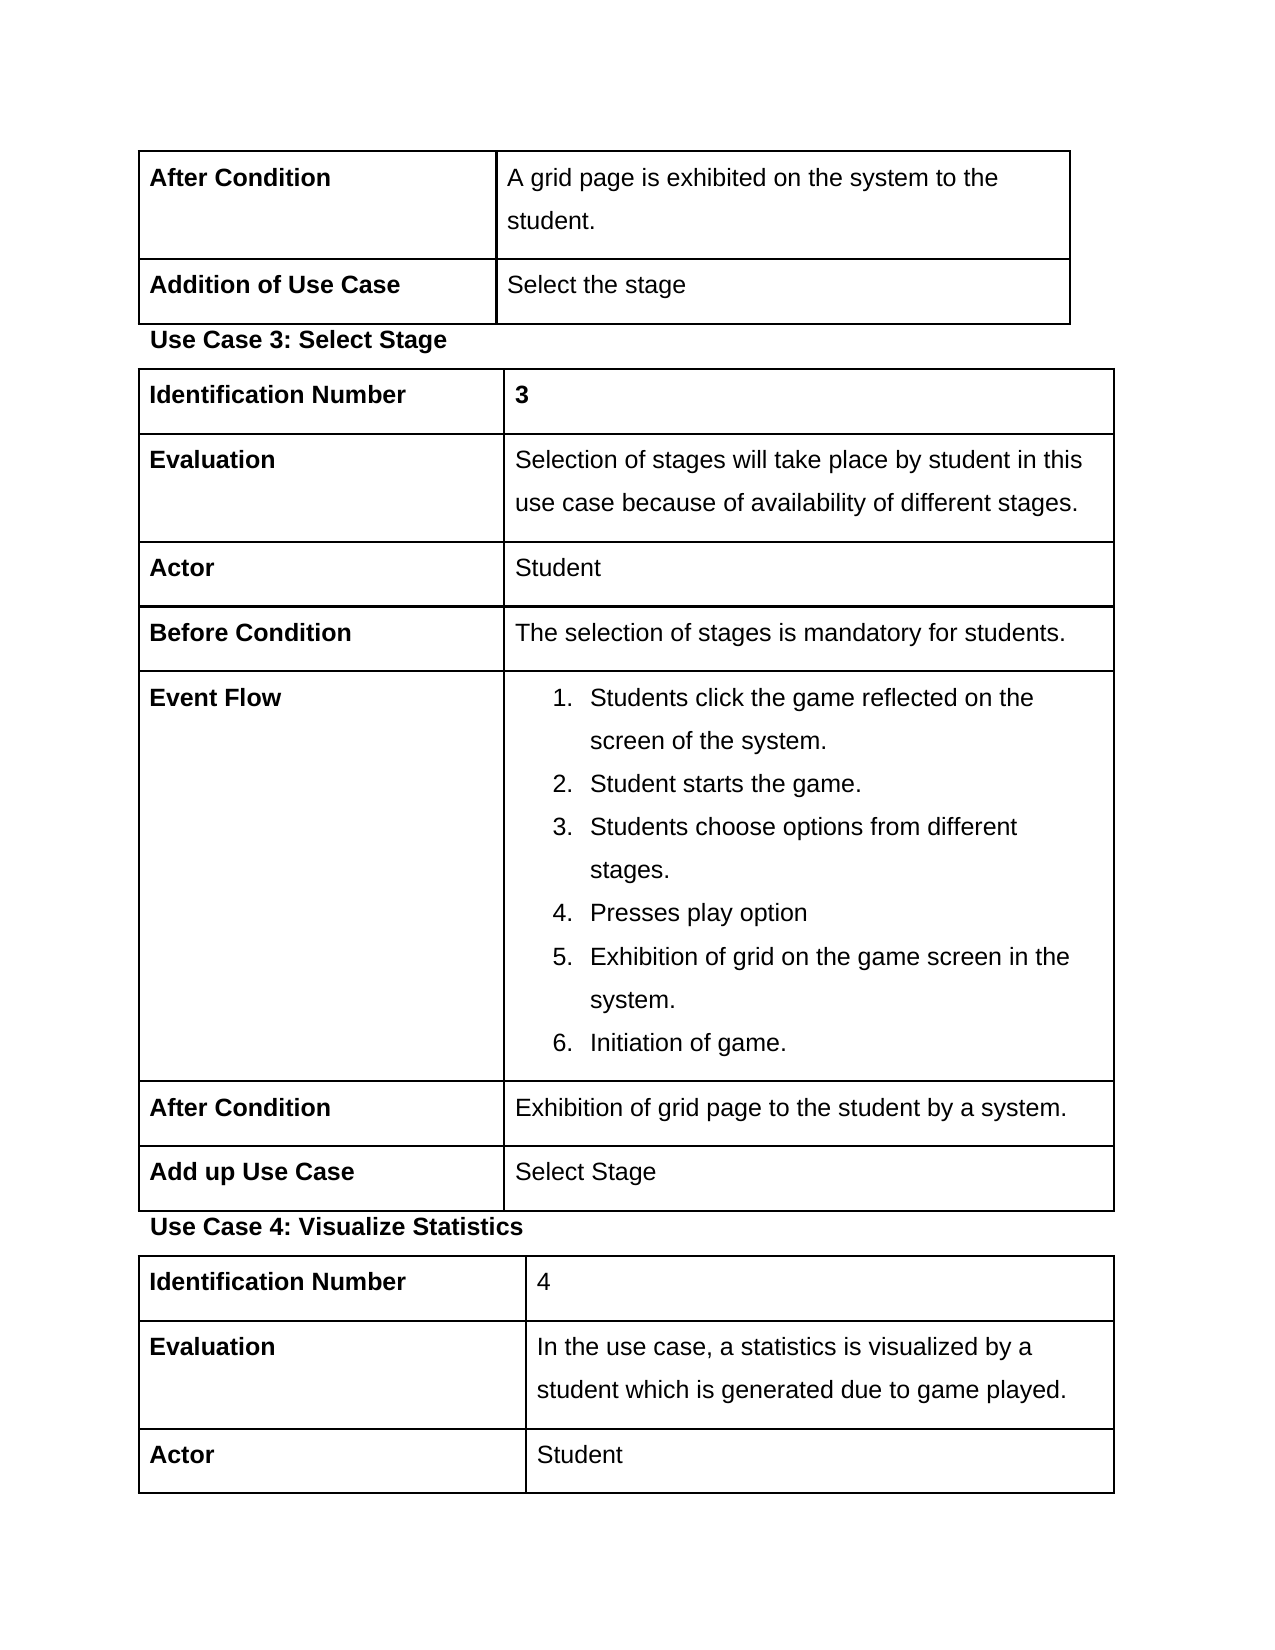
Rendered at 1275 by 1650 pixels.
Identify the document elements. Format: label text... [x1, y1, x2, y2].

text Use Case 4: Visualize Statistics [150, 1212, 1125, 1240]
table_cell Actor [140, 1430, 525, 1492]
table_cell After Condition [140, 1082, 503, 1145]
table_cell Actor [140, 543, 503, 605]
text Use Case 3: Select Stage [150, 325, 1125, 353]
table_cell Exhibition of grid page to the student by a system. [505, 1082, 1113, 1145]
table_header Identification Number [140, 1257, 525, 1319]
table_cell Evaluation [140, 435, 503, 541]
table_cell Student [527, 1430, 1113, 1492]
table_cell Select the stage [498, 260, 1069, 323]
table_cell Before Condition [140, 608, 503, 670]
table_cell A grid page is exhibited on the system to the student. [498, 152, 1069, 258]
table_cell In the use case, a statistics is visualized by a student which is generated due to game played. [527, 1322, 1113, 1427]
table_cell Evaluation [140, 1322, 525, 1427]
table_cell Event Flow [140, 672, 503, 1080]
table_cell Addition of Use Case [140, 260, 495, 323]
table_header Identification Number [140, 370, 503, 433]
table_header 3 [505, 370, 1113, 433]
table_cell Students click the game reflected on the screen of the system. Student starts the game. Students choose options from different stages. Presses play option Exhibition of grid on the game screen in the system. Initiation of game. [505, 672, 1113, 1080]
table_cell The selection of stages is mandatory for students. [505, 608, 1113, 670]
table_cell Selection of stages will take place by student in this use case because of availability of different stages. [505, 435, 1113, 541]
table_cell Select Stage [505, 1147, 1113, 1209]
table_cell Add up Use Case [140, 1147, 503, 1209]
table_cell Student [505, 543, 1113, 605]
table_header 4 [527, 1257, 1113, 1319]
table_cell After Condition [140, 152, 495, 258]
